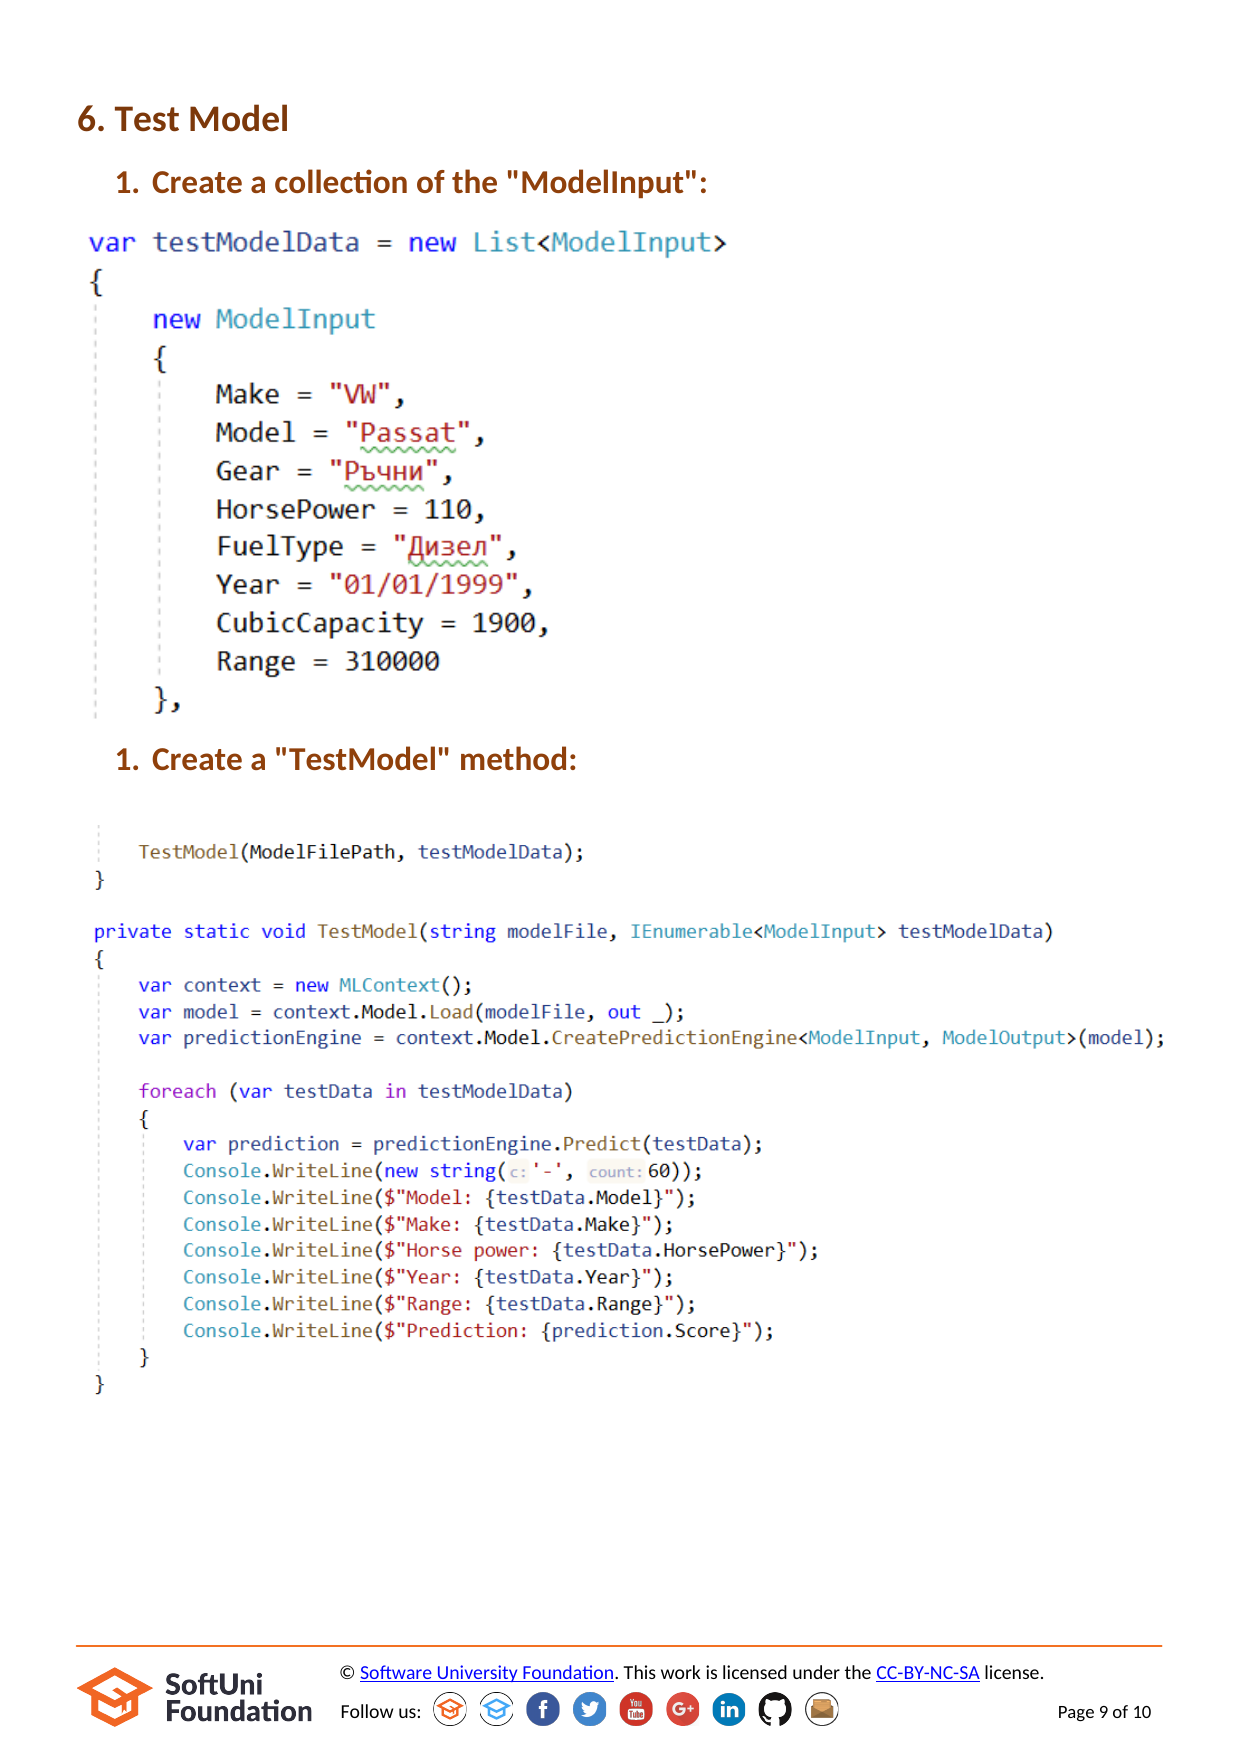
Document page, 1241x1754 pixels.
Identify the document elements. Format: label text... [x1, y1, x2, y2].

subtitle Create a collection of the "ModelInput": [114, 161, 1163, 201]
subtitle Test Model [77, 95, 1163, 141]
picture [736, 1693, 746, 1703]
picture [76, 215, 827, 722]
picture [619, 1692, 653, 1726]
picture [712, 1693, 722, 1703]
picture [758, 1692, 792, 1726]
picture [573, 1692, 607, 1726]
picture [526, 1692, 560, 1726]
picture [736, 1716, 746, 1726]
picture [480, 1692, 513, 1726]
picture [433, 1692, 467, 1726]
picture [727, 1707, 738, 1717]
picture [712, 1716, 722, 1726]
picture [805, 1692, 839, 1726]
picture [666, 1692, 700, 1726]
subtitle Create a "TestModel" method: [114, 738, 1163, 779]
picture [76, 825, 1192, 1411]
picture [76, 1667, 312, 1727]
